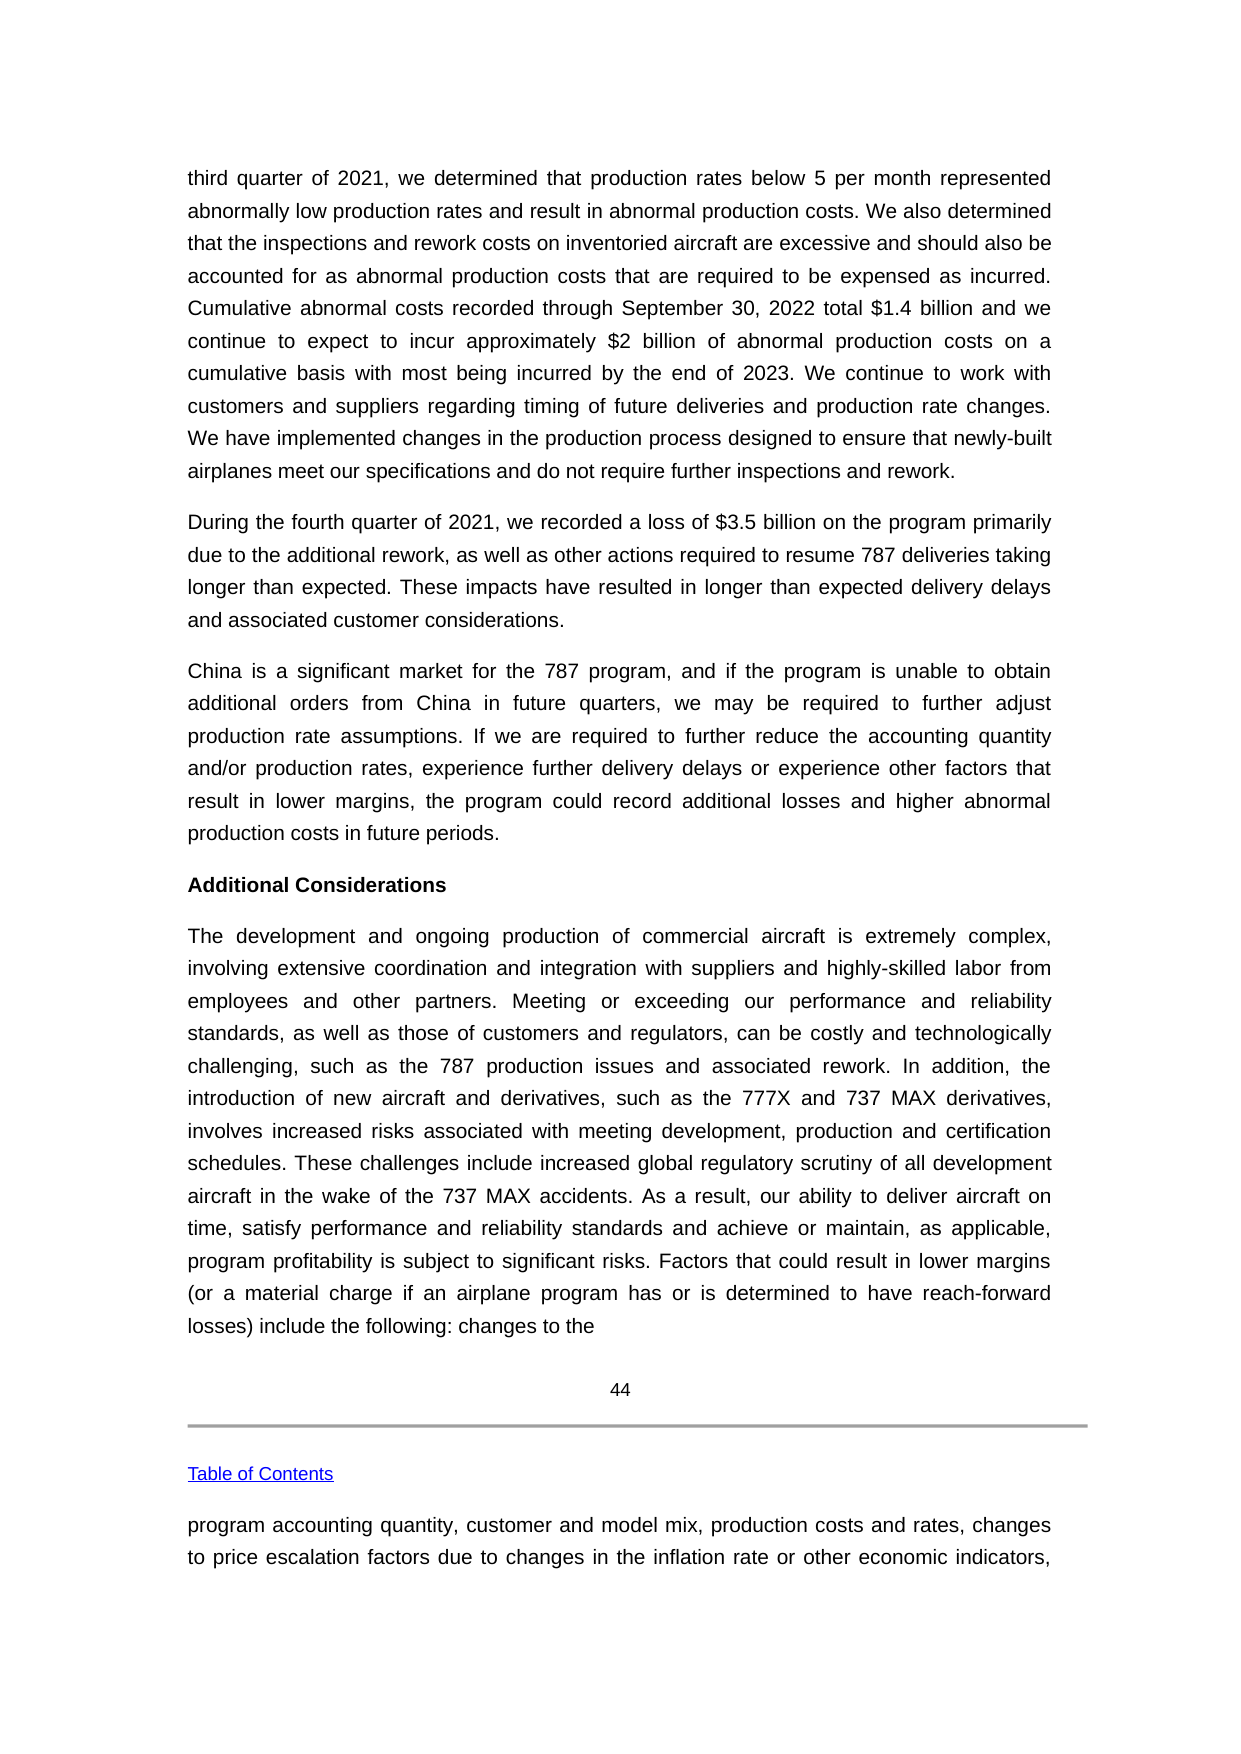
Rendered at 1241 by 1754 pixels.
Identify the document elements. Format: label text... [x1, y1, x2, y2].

text China is a significant market for the 787 program, and if the program is unable to obtain additional orders from China in future quarters, we may be required to further adjust production rate assumptions. If we are required to further reduce the accounting quantity and/or production rates, experience further delivery delays or experience other factors that result in lower margins, the program could record additional losses and higher abnormal production costs in future periods. [187, 654, 1053, 849]
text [187, 162, 1053, 487]
text During the fourth quarter of 2021, we recorded a loss of $3.5 billion on the program primarily due to the additional rework, as well as other actions required to resume 787 deliveries taking longer than expected. These impacts have resulted in longer than expected delivery delays and associated customer considerations. [187, 506, 1053, 636]
text The development and ongoing production of commercial aircraft is extremely complex, involving extensive coordination and integration with suppliers and highly-skilled labor from employees and other partners. Meeting or exceeding our performance and reliability standards, as well as those of customers and regulators, can be costly and technologically challenging, such as the 787 production issues and associated rework. In addition, the introduction of new aircraft and derivatives, such as the 777X and 737 MAX derivatives, involves increased risks associated with meeting development, production and certification schedules. These challenges include increased global regulatory scrutiny of all development aircraft in the wake of the 737 MAX accidents. As a result, our ability to deliver aircraft on time, satisfy performance and reliability standards and achieve or maintain, as applicable, program profitability is subject to significant risks. Factors that could result in lower margins (or a material charge if an airplane program has or is determined to have reach-forward losses) include the following: changes to the [187, 919, 1053, 1342]
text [187, 1508, 1053, 1573]
text 44 [187, 1373, 1053, 1406]
text Table of Contents [187, 1457, 1053, 1489]
text Additional Considerations [187, 868, 1053, 901]
